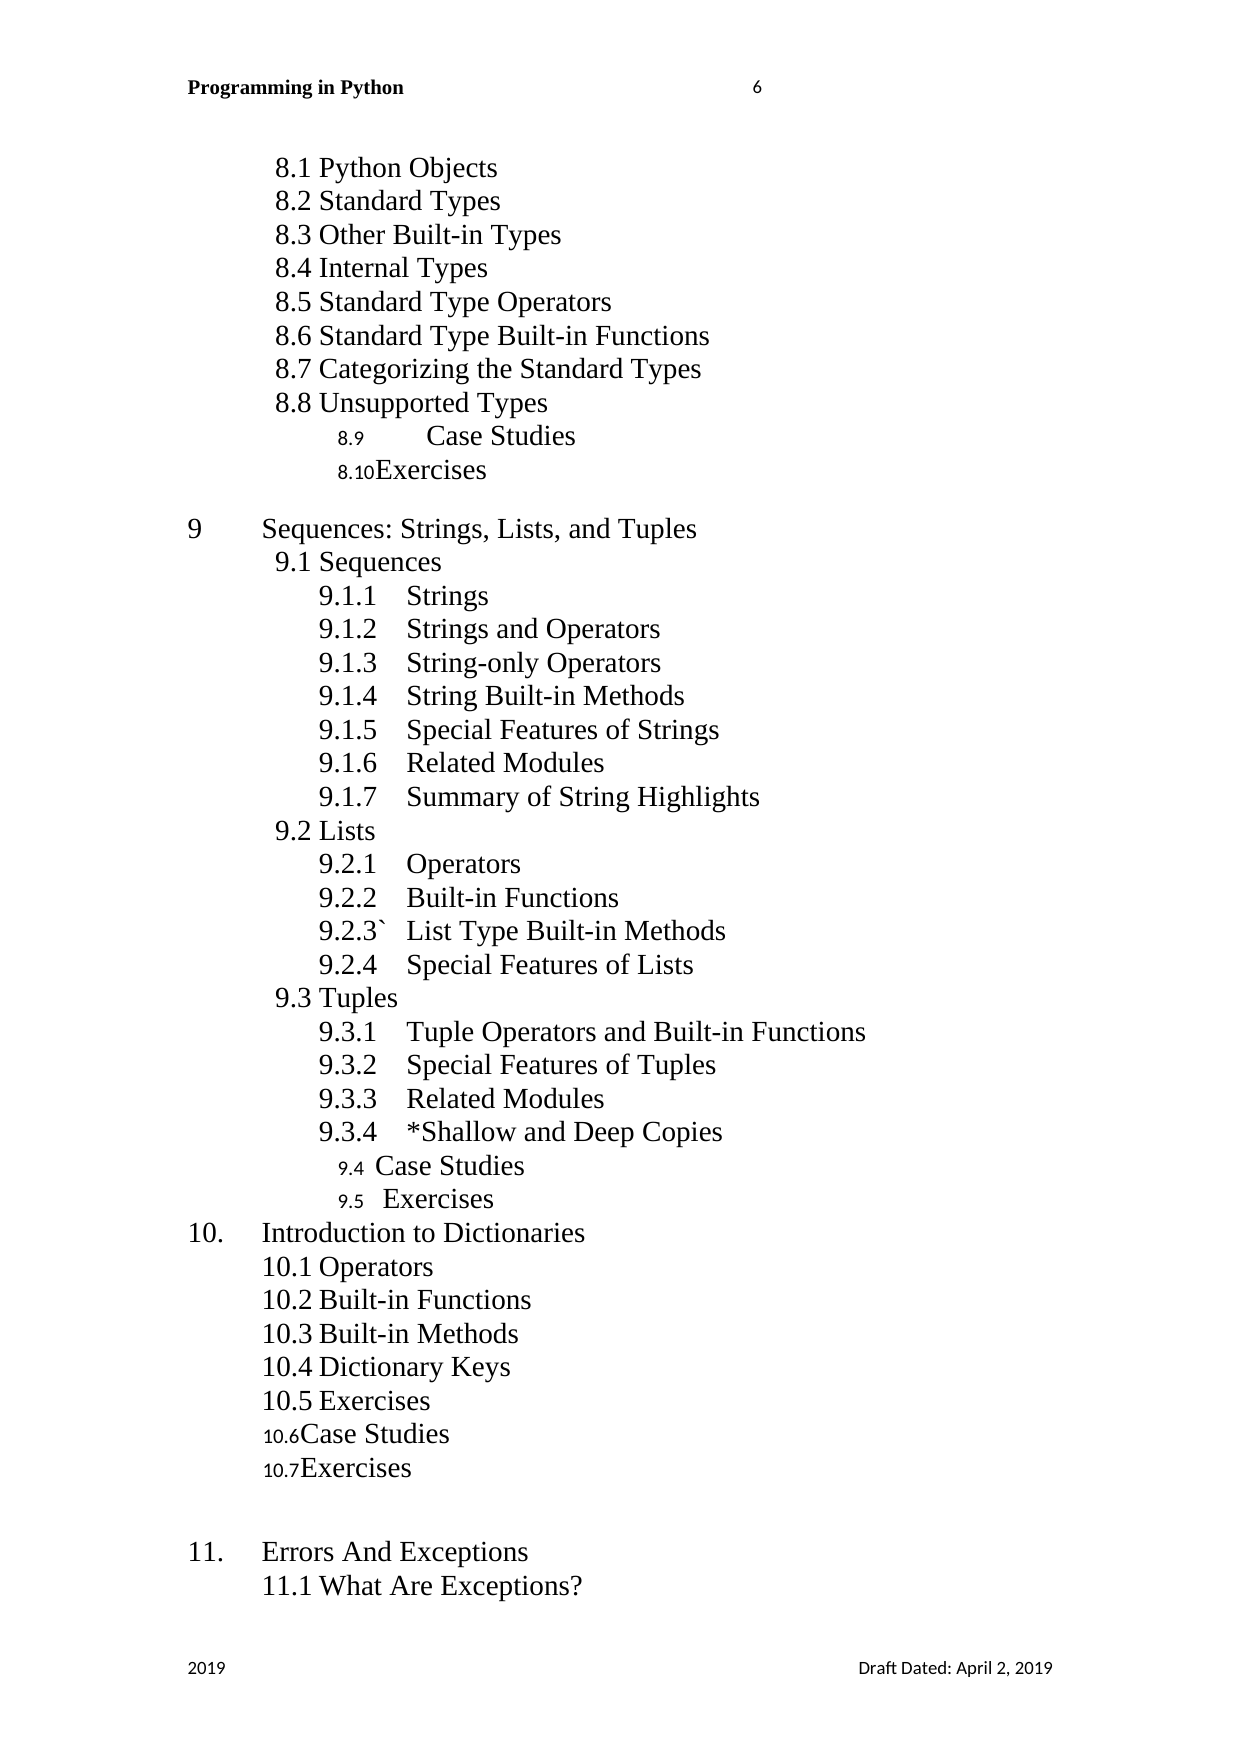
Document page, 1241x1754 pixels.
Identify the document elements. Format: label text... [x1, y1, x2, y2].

text 9.1.4 String Built-in Methods [187, 678, 1053, 712]
text 9.3.4 *Shallow and Deep Copies [187, 1114, 1053, 1148]
text 8.6 Standard Type Built-in Functions [187, 318, 1053, 351]
text 9.1.7 Summary of String Highlights [187, 779, 1053, 813]
text 10.5 Exercises [187, 1383, 1053, 1416]
list Exercises [337, 452, 1053, 485]
text 10.4 Dictionary Keys [187, 1349, 1053, 1383]
text 9.3.1 Tuple Operators and Built-in Functions [187, 1014, 1053, 1047]
text 9.1.6 Related Modules [187, 746, 1053, 779]
text 9 Sequences: Strings, Lists, and Tuples [187, 511, 1053, 544]
text 8.7 Categorizing the Standard Types [187, 351, 1053, 385]
text 9.3 Tuples [187, 980, 1053, 1014]
text 10.1 Operators [187, 1249, 1053, 1282]
text 10.3 Built-in Methods [187, 1316, 1053, 1349]
list Case Studies [337, 418, 1053, 452]
text 8.1 Python Objects [187, 150, 1053, 183]
text 9.2.1 Operators [187, 846, 1053, 880]
list Case Studies [262, 1416, 1053, 1450]
text 9.2.3` List Type Built-in Methods [187, 913, 1053, 947]
text 8.5 Standard Type Operators [187, 284, 1053, 318]
text 9.1 Sequences [187, 544, 1053, 578]
text 9.3.3 Related Modules [187, 1081, 1053, 1114]
text 10.2 Built-in Functions [187, 1282, 1053, 1316]
text 9.2.4 Special Features of Lists [187, 947, 1053, 980]
text 10. Introduction to Dictionaries [187, 1215, 1053, 1249]
list Exercises [337, 1182, 1053, 1215]
list Exercises [262, 1450, 1053, 1483]
text 9.1.3 String-only Operators [187, 645, 1053, 678]
text 9.1.5 Special Features of Strings [187, 712, 1053, 746]
text 8.3 Other Built-in Types [187, 217, 1053, 251]
text 11.1 What Are Exceptions? [187, 1568, 1053, 1601]
text 9.2.2 Built-in Functions [187, 880, 1053, 913]
text 9.3.2 Special Features of Tuples [187, 1047, 1053, 1081]
text 8.4 Internal Types [187, 251, 1053, 284]
text 9.2 Lists [187, 813, 1053, 846]
text 9.1.1 Strings [187, 578, 1053, 611]
text 8.8 Unsupported Types [187, 385, 1053, 418]
list Case Studies [337, 1148, 1053, 1182]
text 9.1.2 Strings and Operators [187, 611, 1053, 645]
text 8.2 Standard Types [187, 183, 1053, 217]
text 11. Errors And Exceptions [187, 1534, 1053, 1568]
